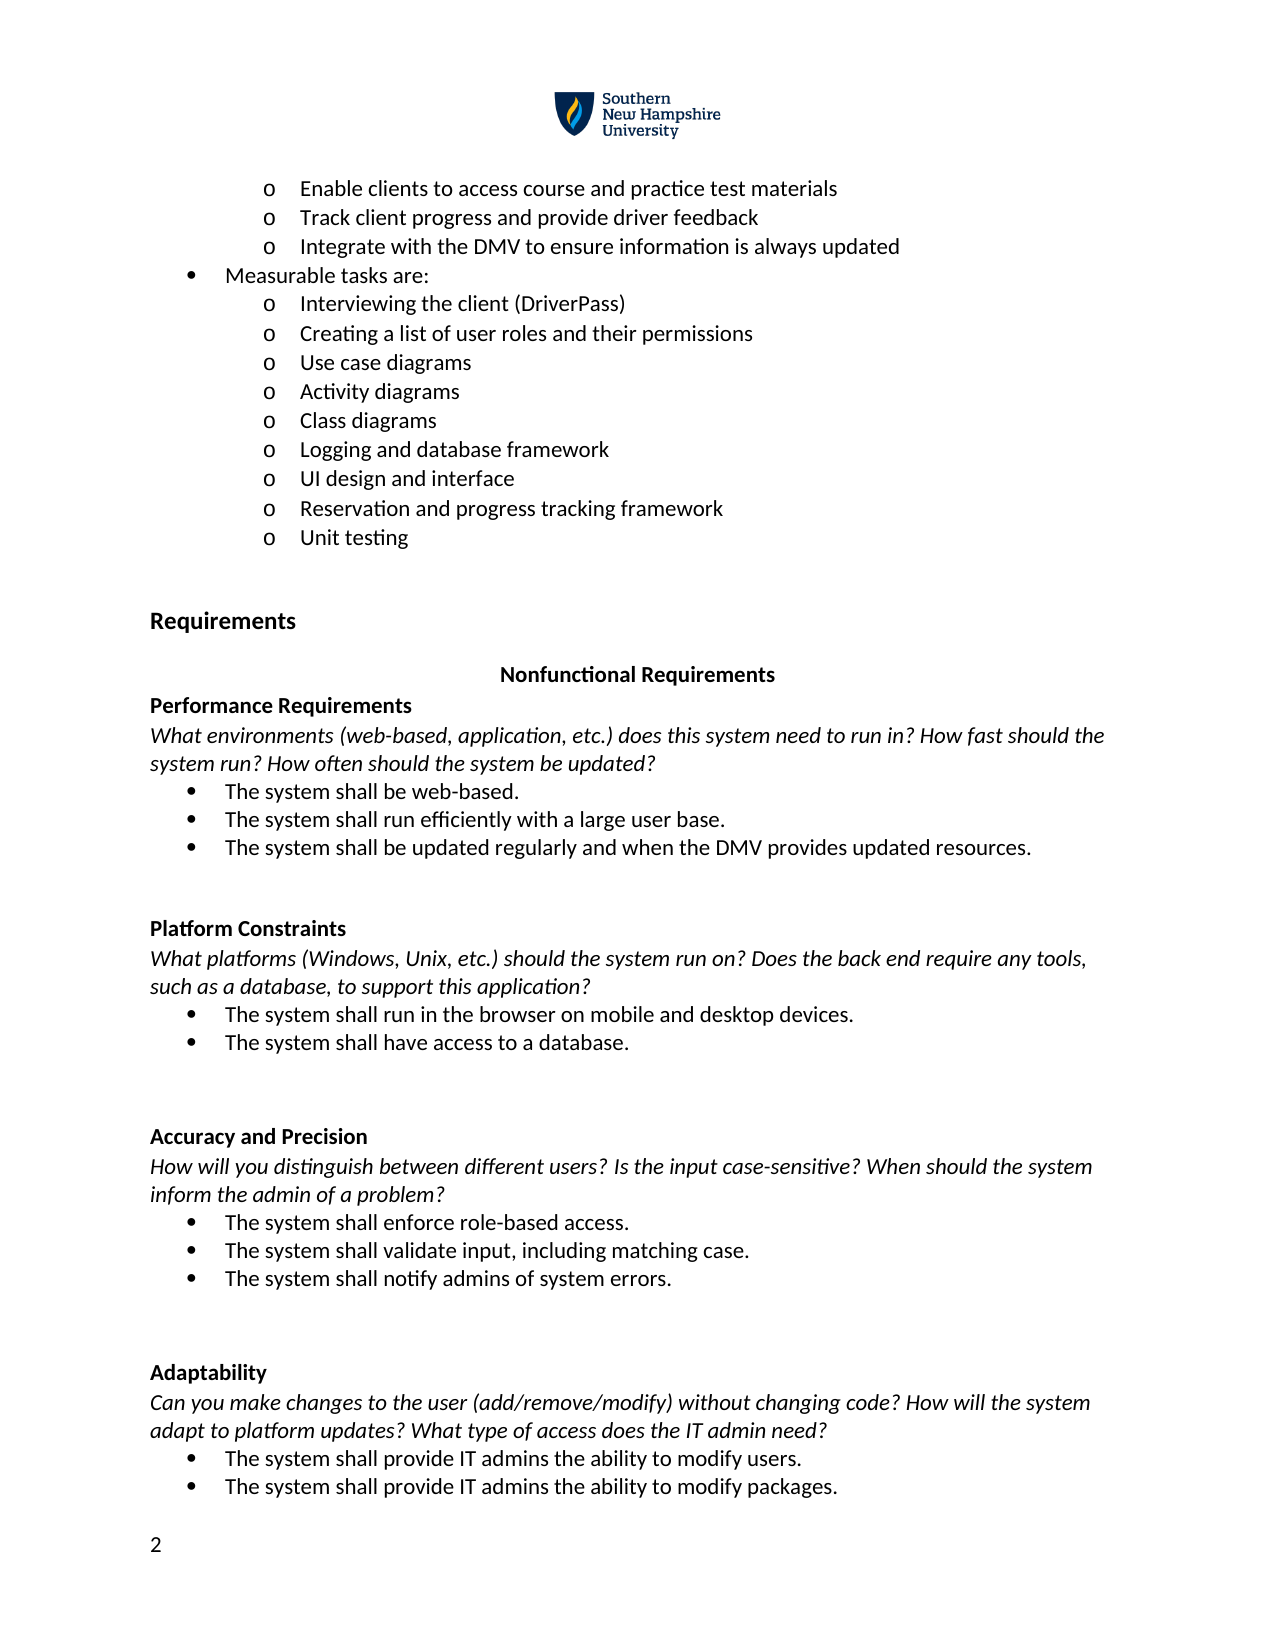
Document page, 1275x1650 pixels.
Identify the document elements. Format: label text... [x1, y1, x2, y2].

list Interviewing the client (DriverPass) [262, 289, 1125, 319]
list The system shall notify admins of system errors. [187, 1264, 1125, 1292]
text What platforms (Windows, Unix, etc.) should the system run on? Does the back end require any tools, such as a database, to support this application? [150, 944, 1125, 1000]
list The system shall provide IT admins the ability to modify users. [187, 1444, 1125, 1472]
list The system shall enforce role-based access. [187, 1208, 1125, 1236]
list The system shall be updated regularly and when the DMV provides updated resources. [187, 833, 1125, 861]
list The system shall have access to a database. [187, 1028, 1125, 1056]
list Creating a list of user roles and their permissions [262, 319, 1125, 348]
list Activity diagrams [262, 377, 1125, 406]
list The system shall run in the browser on mobile and desktop devices. [187, 1000, 1125, 1028]
text How will you distinguish between different users? Is the input case-sensitive? When should the system inform the admin of a problem? [150, 1152, 1125, 1208]
list Class diagrams [262, 406, 1125, 435]
list The system shall validate input, including matching case. [187, 1236, 1125, 1264]
list Measurable tasks are: [187, 261, 1125, 289]
list UI design and interface [262, 464, 1125, 494]
list Track client progress and provide driver feedback [262, 203, 1125, 232]
list The system shall be web-based. [187, 777, 1125, 805]
subtitle Accuracy and Precision [150, 1122, 1125, 1150]
list Logging and database framework [262, 435, 1125, 464]
list Use case diagrams [262, 348, 1125, 377]
list Unit testing [262, 523, 1125, 552]
list Integrate with the DMV to ensure information is always updated [262, 232, 1125, 261]
subtitle Performance Requirements [150, 691, 1125, 719]
subtitle Adaptability [150, 1358, 1125, 1386]
list The system shall provide IT admins the ability to modify packages. [187, 1472, 1125, 1500]
subtitle Requirements [150, 605, 1125, 636]
list Reservation and progress tracking framework [262, 494, 1125, 523]
subtitle Platform Constraints [150, 914, 1125, 942]
picture [546, 75, 729, 154]
text Can you make changes to the user (add/remove/modify) without changing code? How will the system adapt to platform updates? What type of access does the IT admin need? [150, 1388, 1125, 1444]
list Enable clients to access course and practice test materials [262, 174, 1125, 203]
text What environments (web-based, application, etc.) does this system need to run in? How fast should the system run? How often should the system be updated? [150, 721, 1125, 777]
list The system shall run efficiently with a large user base. [187, 805, 1125, 833]
subtitle Nonfunctional Requirements [150, 661, 1125, 688]
